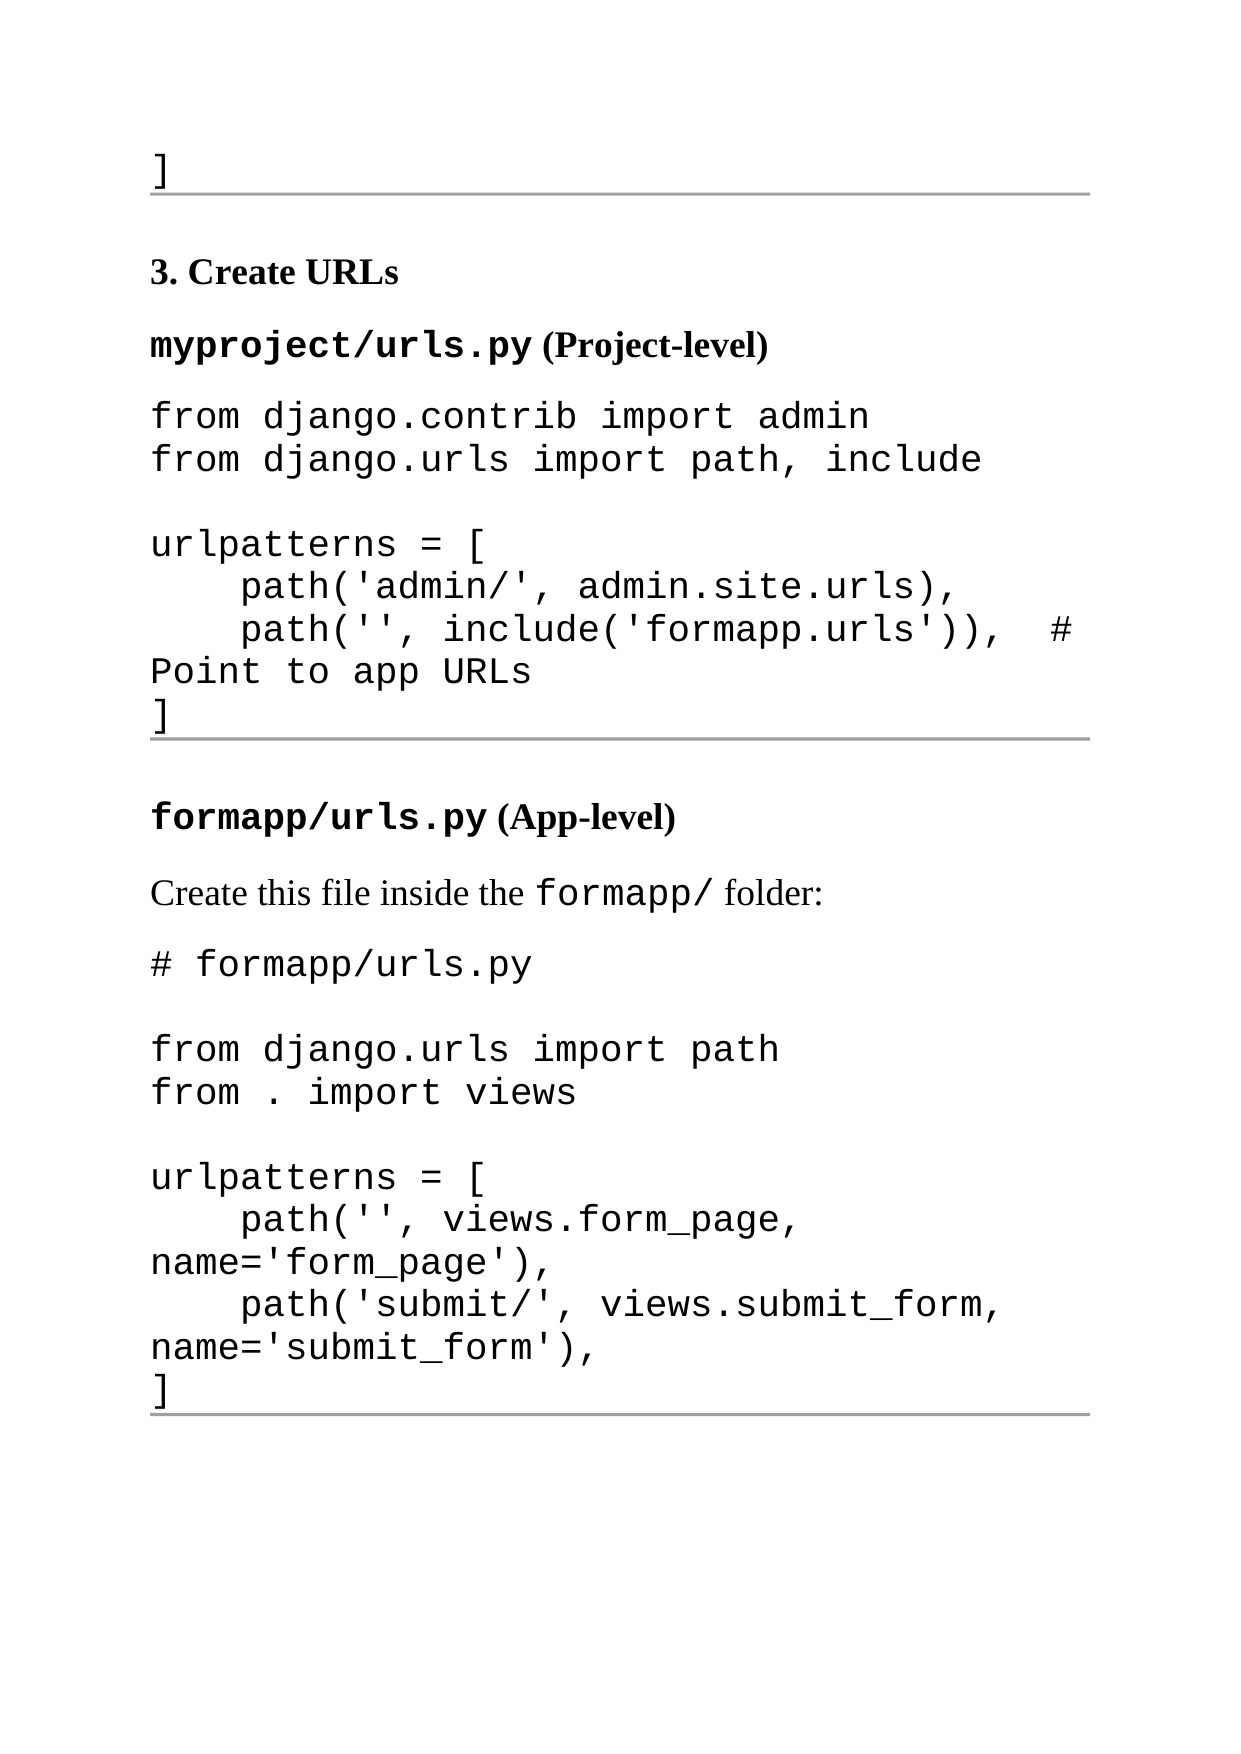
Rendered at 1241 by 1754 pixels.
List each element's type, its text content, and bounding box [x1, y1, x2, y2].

text # formapp/urls.py [150, 945, 1090, 988]
text 3. Create URLs [150, 250, 1090, 293]
text from . import views [150, 1073, 1090, 1115]
text from django.urls import path, include [150, 440, 1090, 482]
text myproject/urls.py (Project-level) [150, 322, 1090, 368]
text Create this file inside the formapp/ folder: [150, 870, 1090, 916]
text formapp/urls.py (App-level) [150, 794, 1090, 841]
text ] [150, 150, 1090, 192]
text urlpatterns = [ [150, 1158, 1090, 1200]
text urlpatterns = [ [150, 525, 1090, 567]
text path('', include('formapp.urls')), # Point to app URLs [150, 610, 1090, 695]
text path('admin/', admin.site.urls), [150, 567, 1090, 610]
text path('', views.form_page, name='form_page'), [150, 1200, 1090, 1285]
text ] [150, 1370, 1090, 1412]
text ] [150, 695, 1090, 737]
text from django.urls import path [150, 1030, 1090, 1073]
text from django.contrib import admin [150, 397, 1090, 440]
text path('submit/', views.submit_form, name='submit_form'), [150, 1285, 1090, 1370]
